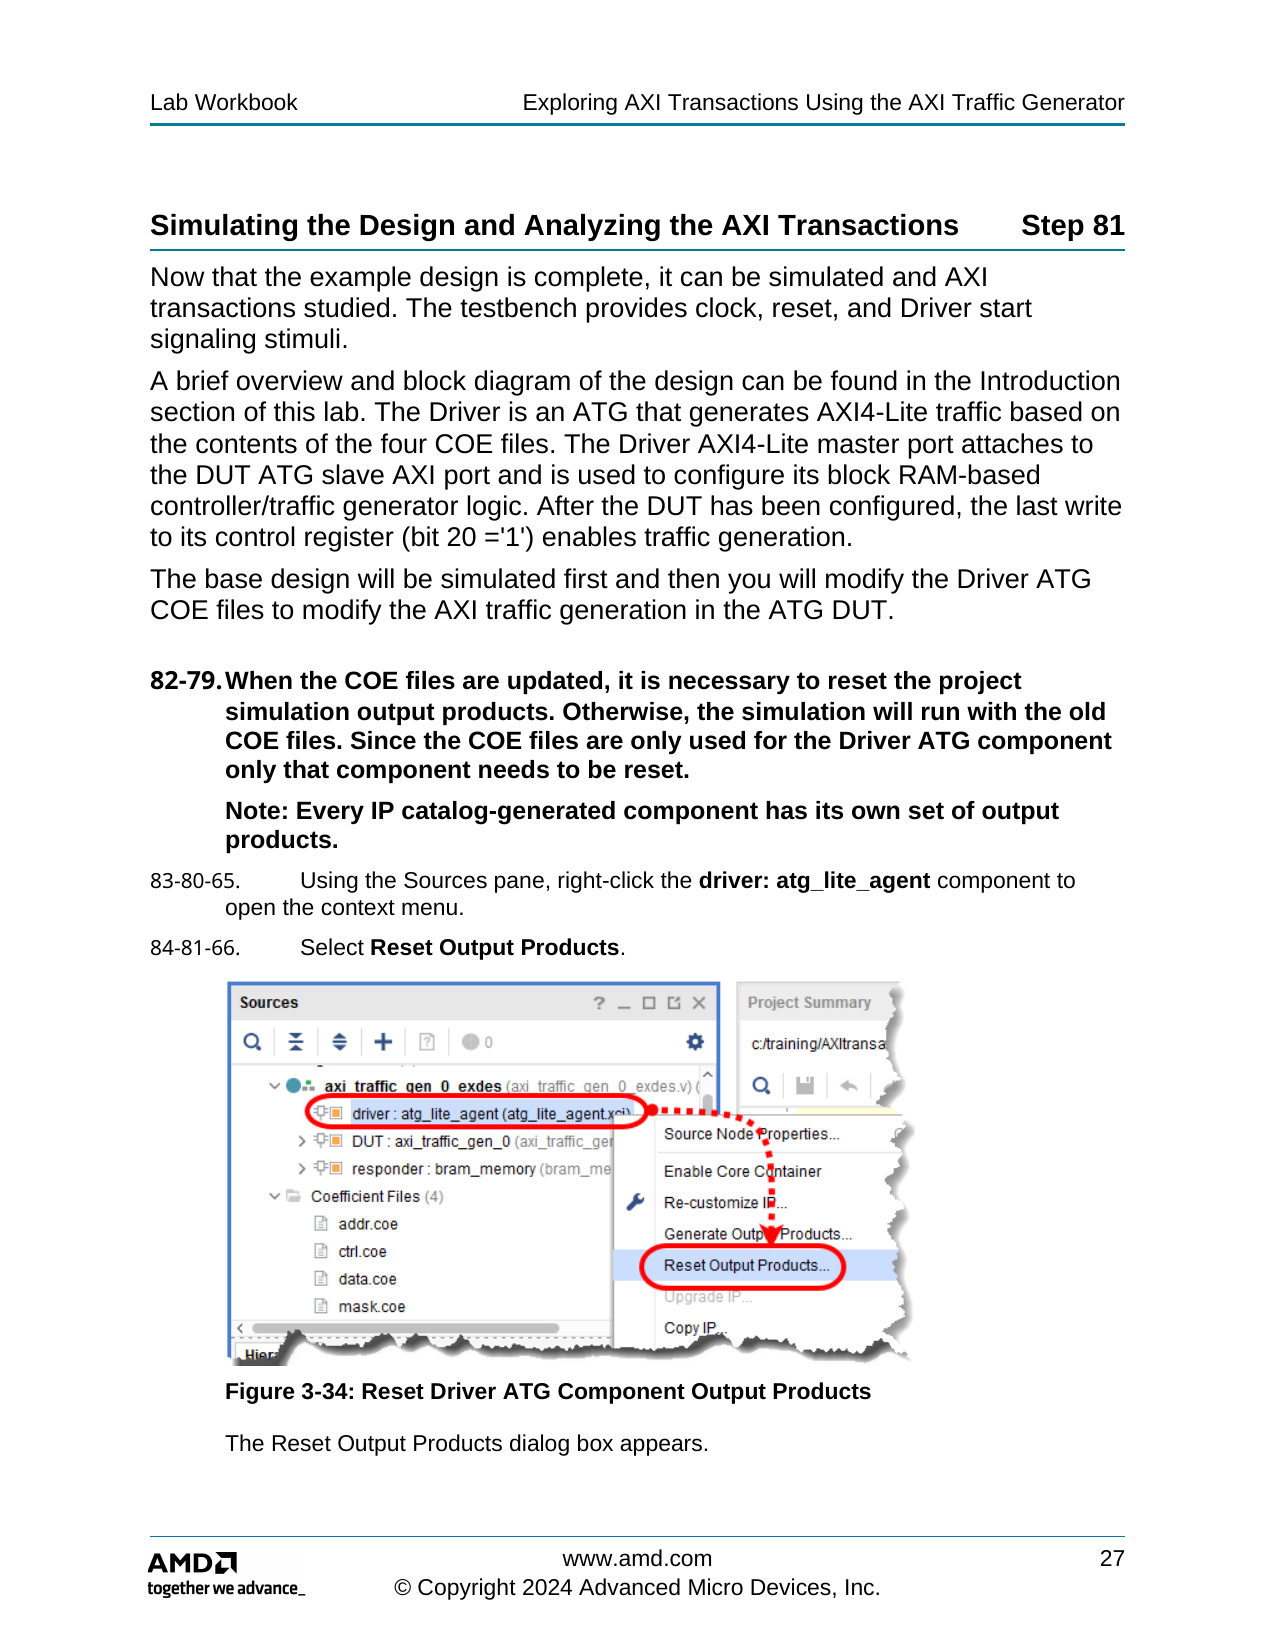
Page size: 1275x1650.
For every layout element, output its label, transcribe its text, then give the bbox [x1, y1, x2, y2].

text The base design will be simulated first and then you will modify the Driver ATG COE files to modify the AXI traffic generation in the ATG DUT. [150, 563, 1125, 626]
text A brief overview and block diagram of the design can be found in the Introduction section of this lab. The Driver is an ATG that generates AXI4-Lite traffic based on the contents of the four COE files. The Driver AXI4-Lite master port attaches to the DUT ATG slave AXI port and is used to configure its block RAM-based controller/traffic generator logic. After the DUT has been configured, the last write to its control register (bit 20 ='1') enables traffic generation. [150, 365, 1125, 553]
picture [147, 1552, 306, 1598]
text Note: Every IP catalog-generated component has its own set of output products. [225, 796, 1125, 853]
text Now that the example design is complete, it can be simulated and AXI transactions studied. The testbench provides clock, reset, and Driver start signaling stimuli. [150, 261, 1125, 355]
picture [225, 978, 915, 1366]
text Figure 3-34: Reset Driver ATG Component Output Products [225, 1378, 1125, 1404]
list The Reset Output Products dialog box appears. [225, 1429, 1125, 1456]
